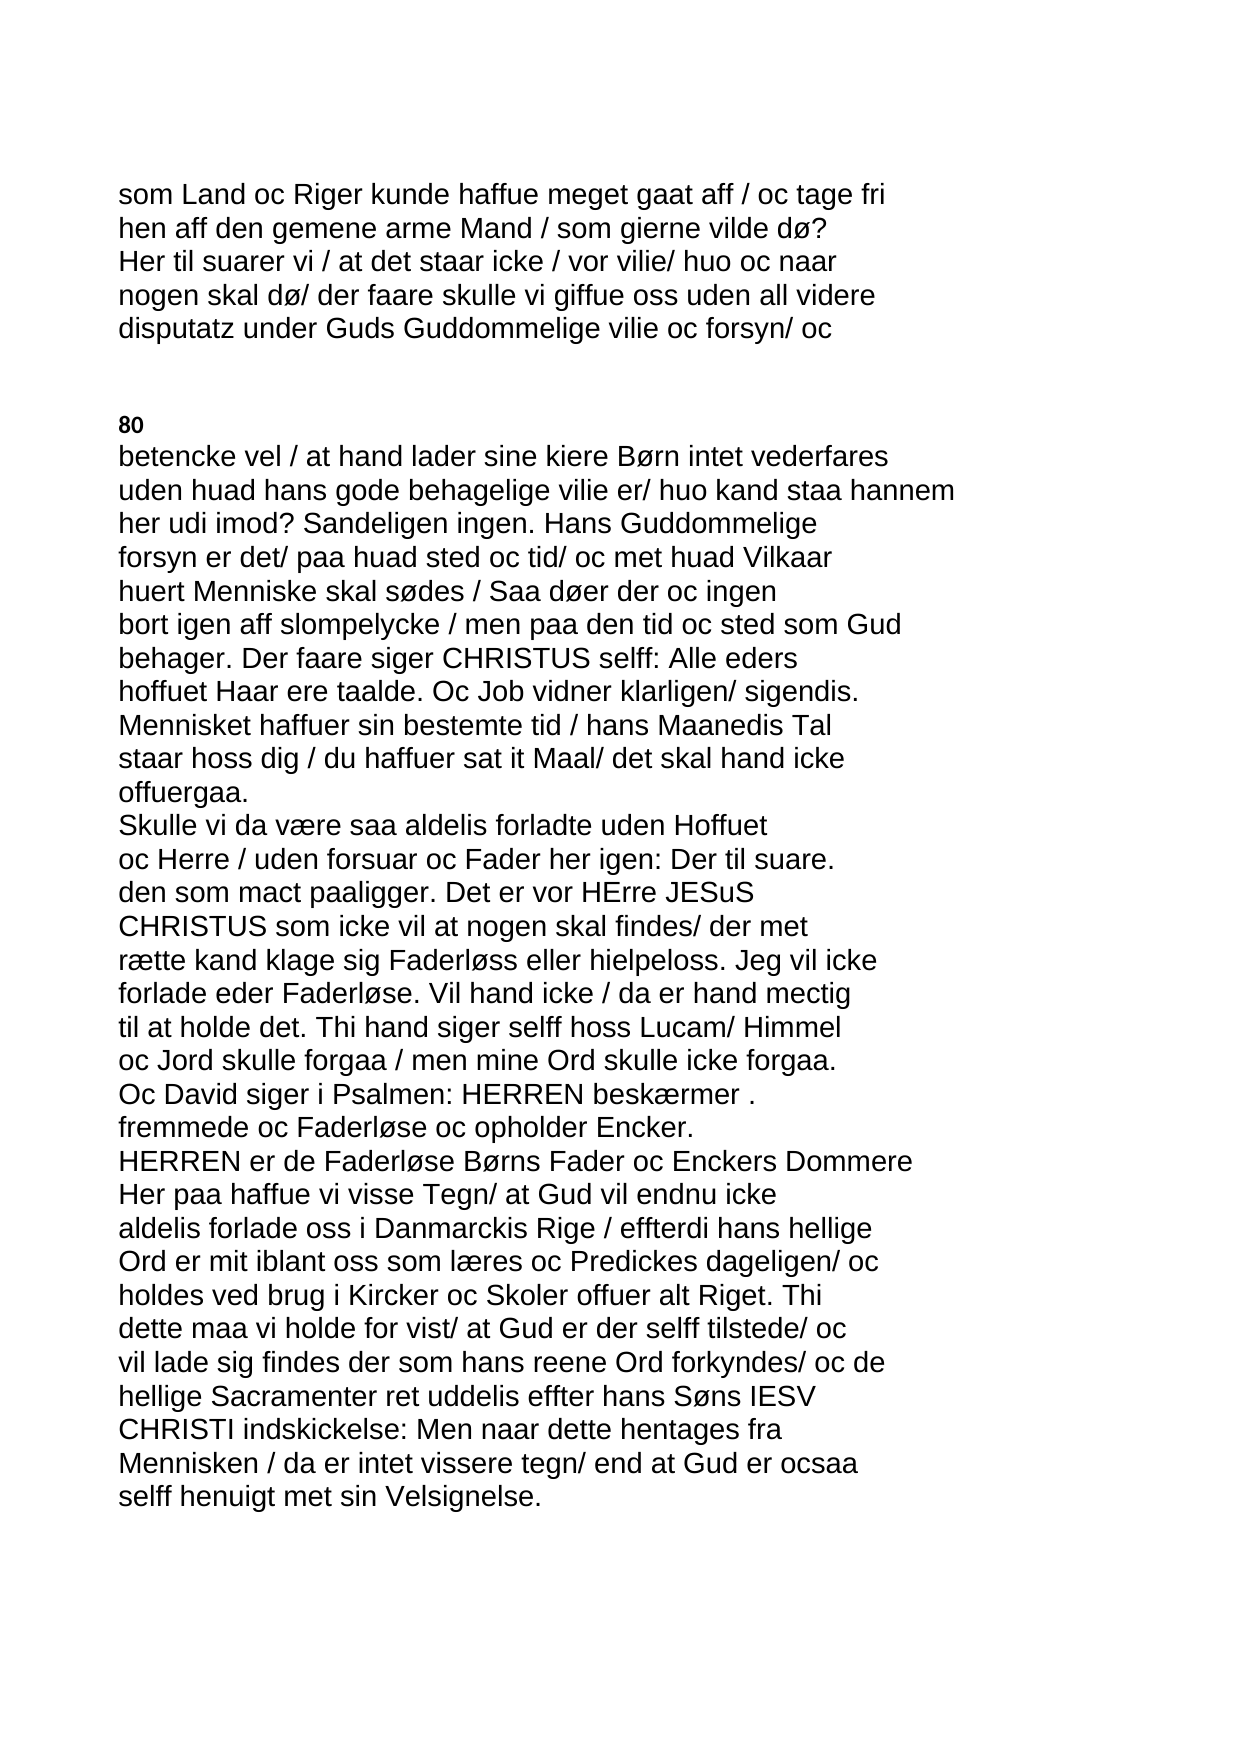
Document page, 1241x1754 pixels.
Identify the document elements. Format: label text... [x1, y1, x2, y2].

text huert Menniske skal sødes / Saa døer der oc ingen [118, 574, 1122, 607]
text hoffuet Haar ere taalde. Oc Job vidner klarligen/ sigendis. [118, 674, 1122, 708]
text Skulle vi da være saa aldelis forladte uden Hoffuet [118, 808, 1122, 842]
text Oc David siger i Psalmen: HERREN beskærmer . [118, 1077, 1122, 1110]
text forsyn er det/ paa huad sted oc tid/ oc met huad Vilkaar [118, 540, 1122, 574]
text Mennisket haffuer sin bestemte tid / hans Maanedis Tal [118, 708, 1122, 741]
text oc Herre / uden forsuar oc Fader her igen: Der til suare. [118, 842, 1122, 876]
text Her til suarer vi / at det staar icke / vor vilie/ huo oc naar [118, 244, 1122, 278]
text HERREN er de Faderløse Børns Fader oc Enckers Dommere [118, 1144, 1122, 1177]
text staar hoss dig / du haffuer sat it Maal/ det skal hand icke [118, 741, 1122, 775]
text aldelis forlade oss i Danmarckis Rige / effterdi hans hellige [118, 1211, 1122, 1244]
text Mennisken / da er intet vissere tegn/ end at Gud er ocsaa [118, 1446, 1122, 1479]
text som Land oc Riger kunde haffue meget gaat aff / oc tage fri [118, 177, 1122, 211]
text selff henuigt met sin Velsignelse. [118, 1479, 1122, 1513]
text bort igen aff slompelycke / men paa den tid oc sted som Gud [118, 607, 1122, 641]
text oc Jord skulle forgaa / men mine Ord skulle icke forgaa. [118, 1043, 1122, 1077]
text behager. Der faare siger CHRISTUS selff: Alle eders [118, 641, 1122, 674]
text Ord er mit iblant oss som læres oc Predickes dageligen/ oc [118, 1244, 1122, 1278]
text disputatz under Guds Guddommelige vilie oc forsyn/ oc [118, 311, 1122, 345]
text 80 [118, 409, 1122, 439]
text fremmede oc Faderløse oc opholder Encker. [118, 1110, 1122, 1144]
text hen aff den gemene arme Mand / som gierne vilde dø? [118, 211, 1122, 244]
text CHRISTI indskickelse: Men naar dette hentages fra [118, 1412, 1122, 1446]
text uden huad hans gode behagelige vilie er/ huo kand staa hannem [118, 473, 1122, 507]
text offuergaa. [118, 775, 1122, 808]
text her udi imod? Sandeligen ingen. Hans Guddommelige [118, 507, 1122, 540]
text holdes ved brug i Kircker oc Skoler offuer alt Riget. Thi [118, 1278, 1122, 1312]
text nogen skal dø/ der faare skulle vi giffue oss uden all videre [118, 278, 1122, 311]
text CHRISTUS som icke vil at nogen skal findes/ der met [118, 909, 1122, 943]
text den som mact paaligger. Det er vor HErre JESuS [118, 876, 1122, 909]
text vil lade sig findes der som hans reene Ord forkyndes/ oc de [118, 1345, 1122, 1379]
text dette maa vi holde for vist/ at Gud er der selff tilstede/ oc [118, 1312, 1122, 1345]
text hellige Sacramenter ret uddelis effter hans Søns IESV [118, 1379, 1122, 1412]
text Her paa haffue vi visse Tegn/ at Gud vil endnu icke [118, 1177, 1122, 1211]
text rætte kand klage sig Faderløss eller hielpeloss. Jeg vil icke [118, 943, 1122, 976]
text til at holde det. Thi hand siger selff hoss Lucam/ Himmel [118, 1010, 1122, 1043]
text forlade eder Faderløse. Vil hand icke / da er hand mectig [118, 976, 1122, 1010]
text betencke vel / at hand lader sine kiere Børn intet vederfares [118, 439, 1122, 473]
